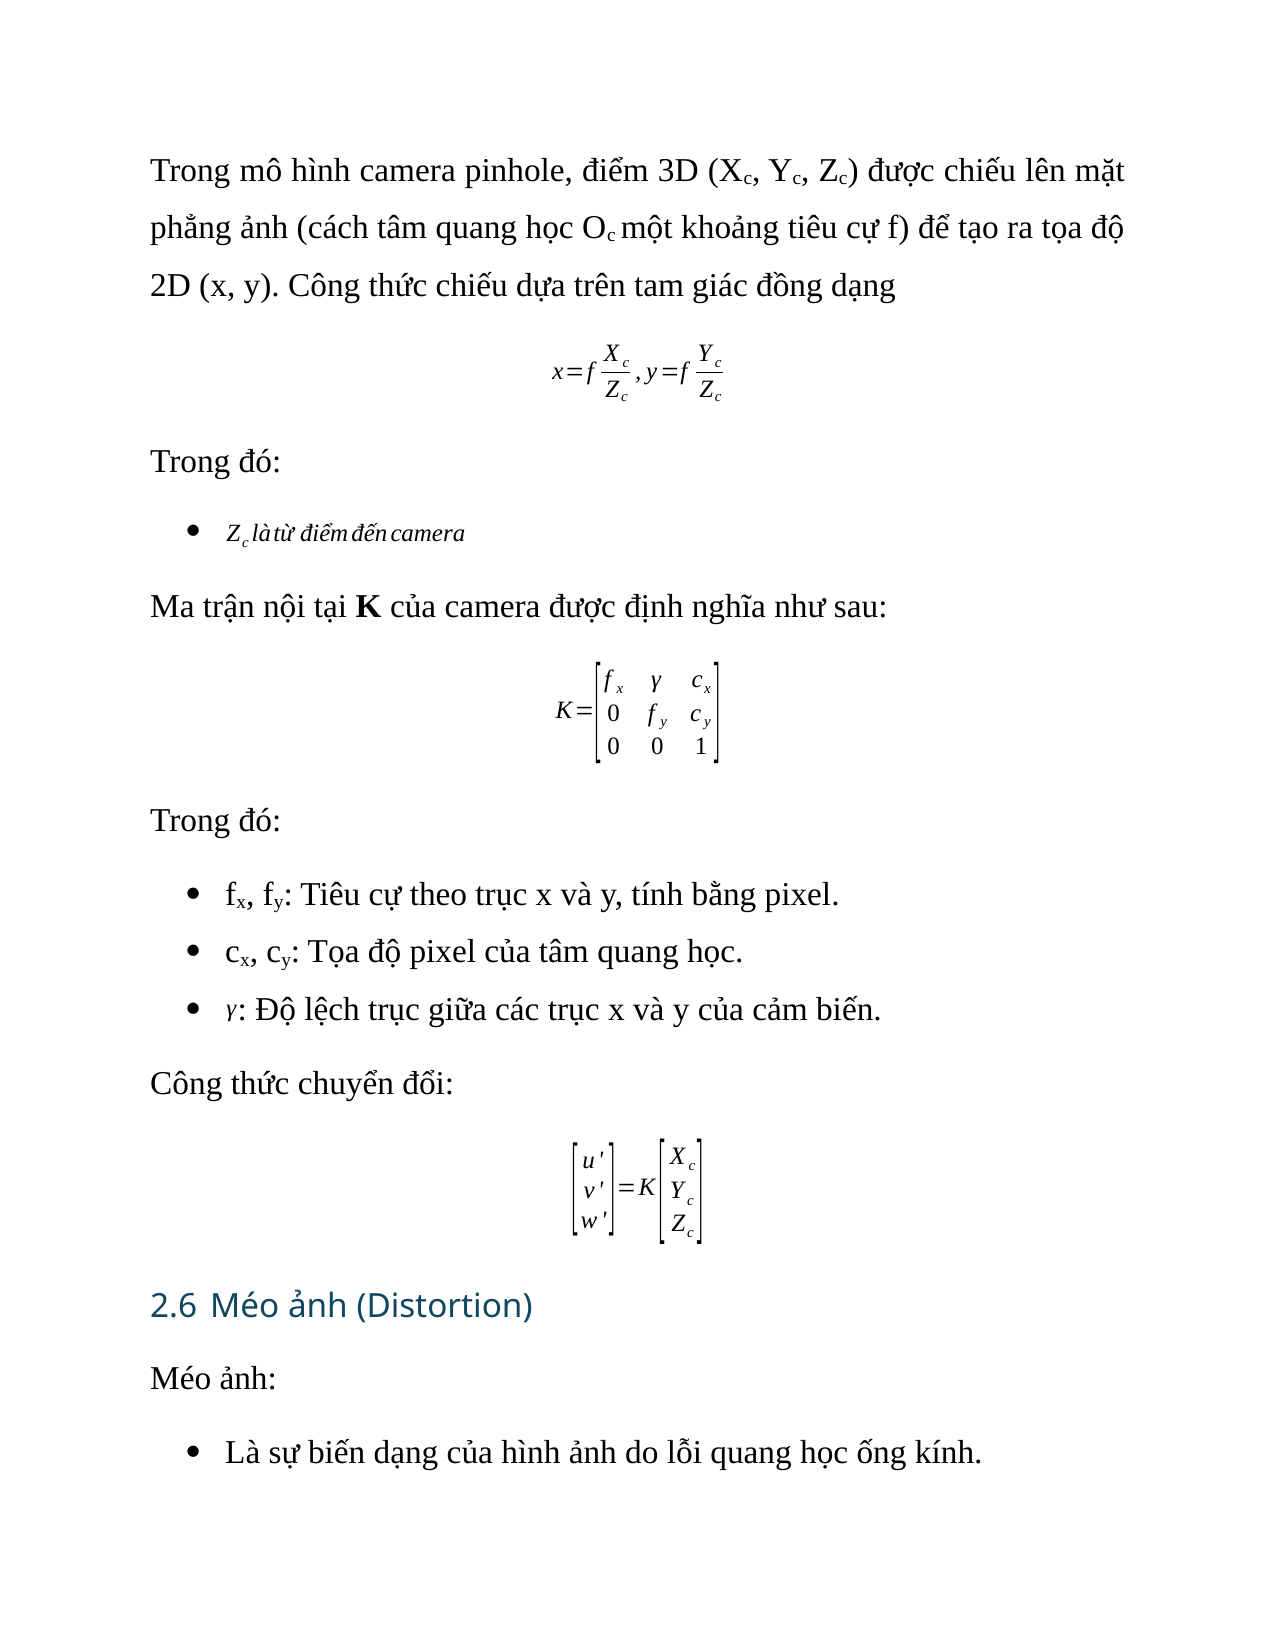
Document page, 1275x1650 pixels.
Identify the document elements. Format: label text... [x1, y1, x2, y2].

text Công thức chuyển đổi: [150, 1063, 1125, 1102]
list cx, cy: Tọa độ pixel của tâm quang học. [187, 932, 1125, 970]
text Trong mô hình camera pinhole, điểm 3D (Xc, Yc, Zc) được chiếu lên mặt phẳng ảnh (cách tâm quang học Oc một khoảng tiêu cự f) để tạo ra tọa độ 2D (x, y). Công thức chiếu dựa trên tam giác đồng dạng [150, 150, 1125, 303]
list : Độ lệch trục giữa các trục x và y của cảm biến. [187, 989, 1125, 1028]
text Trong đó: [150, 441, 1125, 480]
subtitle Méo ảnh (Distortion) [150, 1282, 1125, 1327]
list fx, fy: Tiêu cự theo trục x và y, tính bằng pixel. [187, 874, 1125, 913]
text Ma trận nội tại K của camera được định nghĩa như sau: [150, 586, 1125, 624]
list Là sự biến dạng của hình ảnh do lỗi quang học ống kính. [187, 1432, 1125, 1471]
text Trong đó: [150, 800, 1125, 838]
text Méo ảnh: [150, 1358, 1125, 1396]
